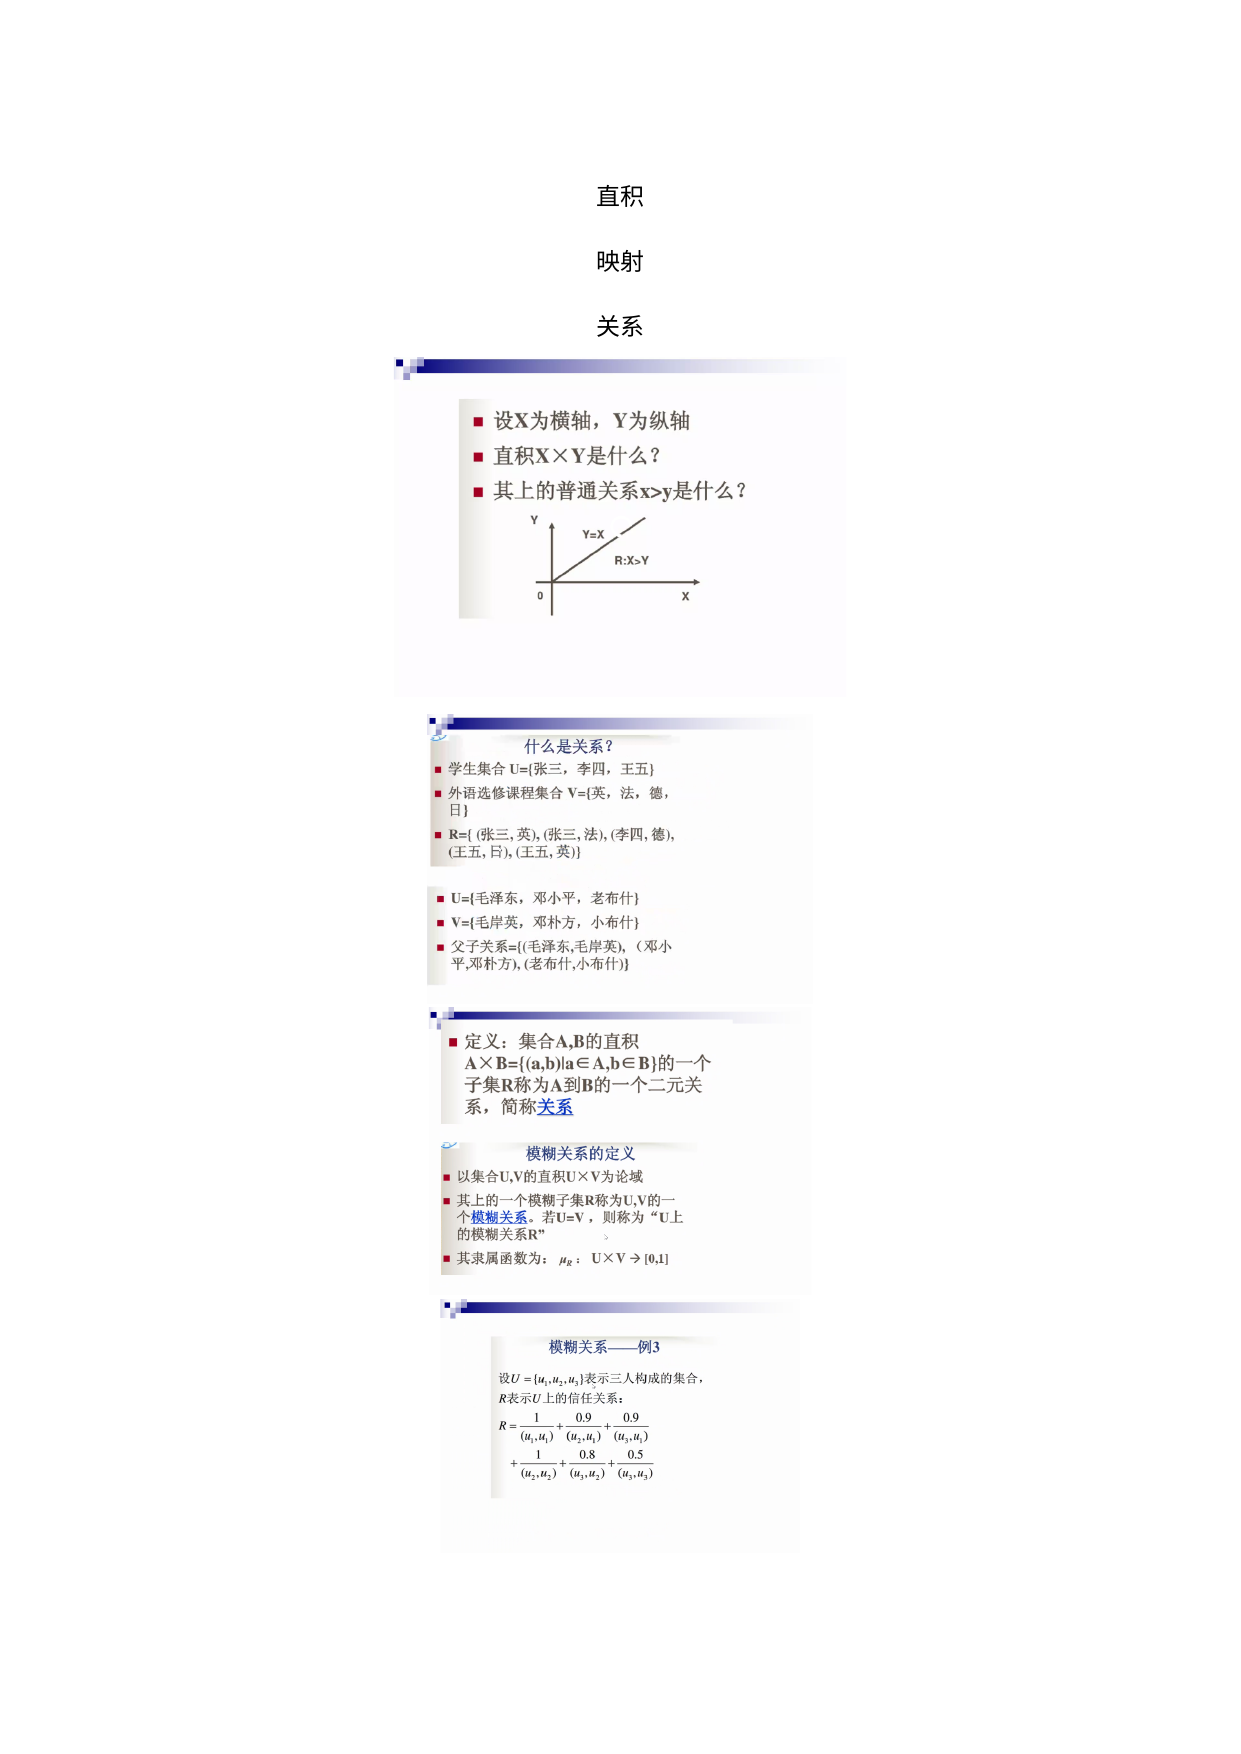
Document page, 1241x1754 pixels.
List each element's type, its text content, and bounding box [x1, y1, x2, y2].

picture [393, 357, 847, 697]
picture [428, 1007, 812, 1295]
picture [440, 1299, 800, 1553]
text 关系 [187, 292, 1053, 357]
text 映射 [187, 227, 1053, 292]
text 直积 [187, 162, 1053, 227]
picture [427, 714, 814, 1004]
